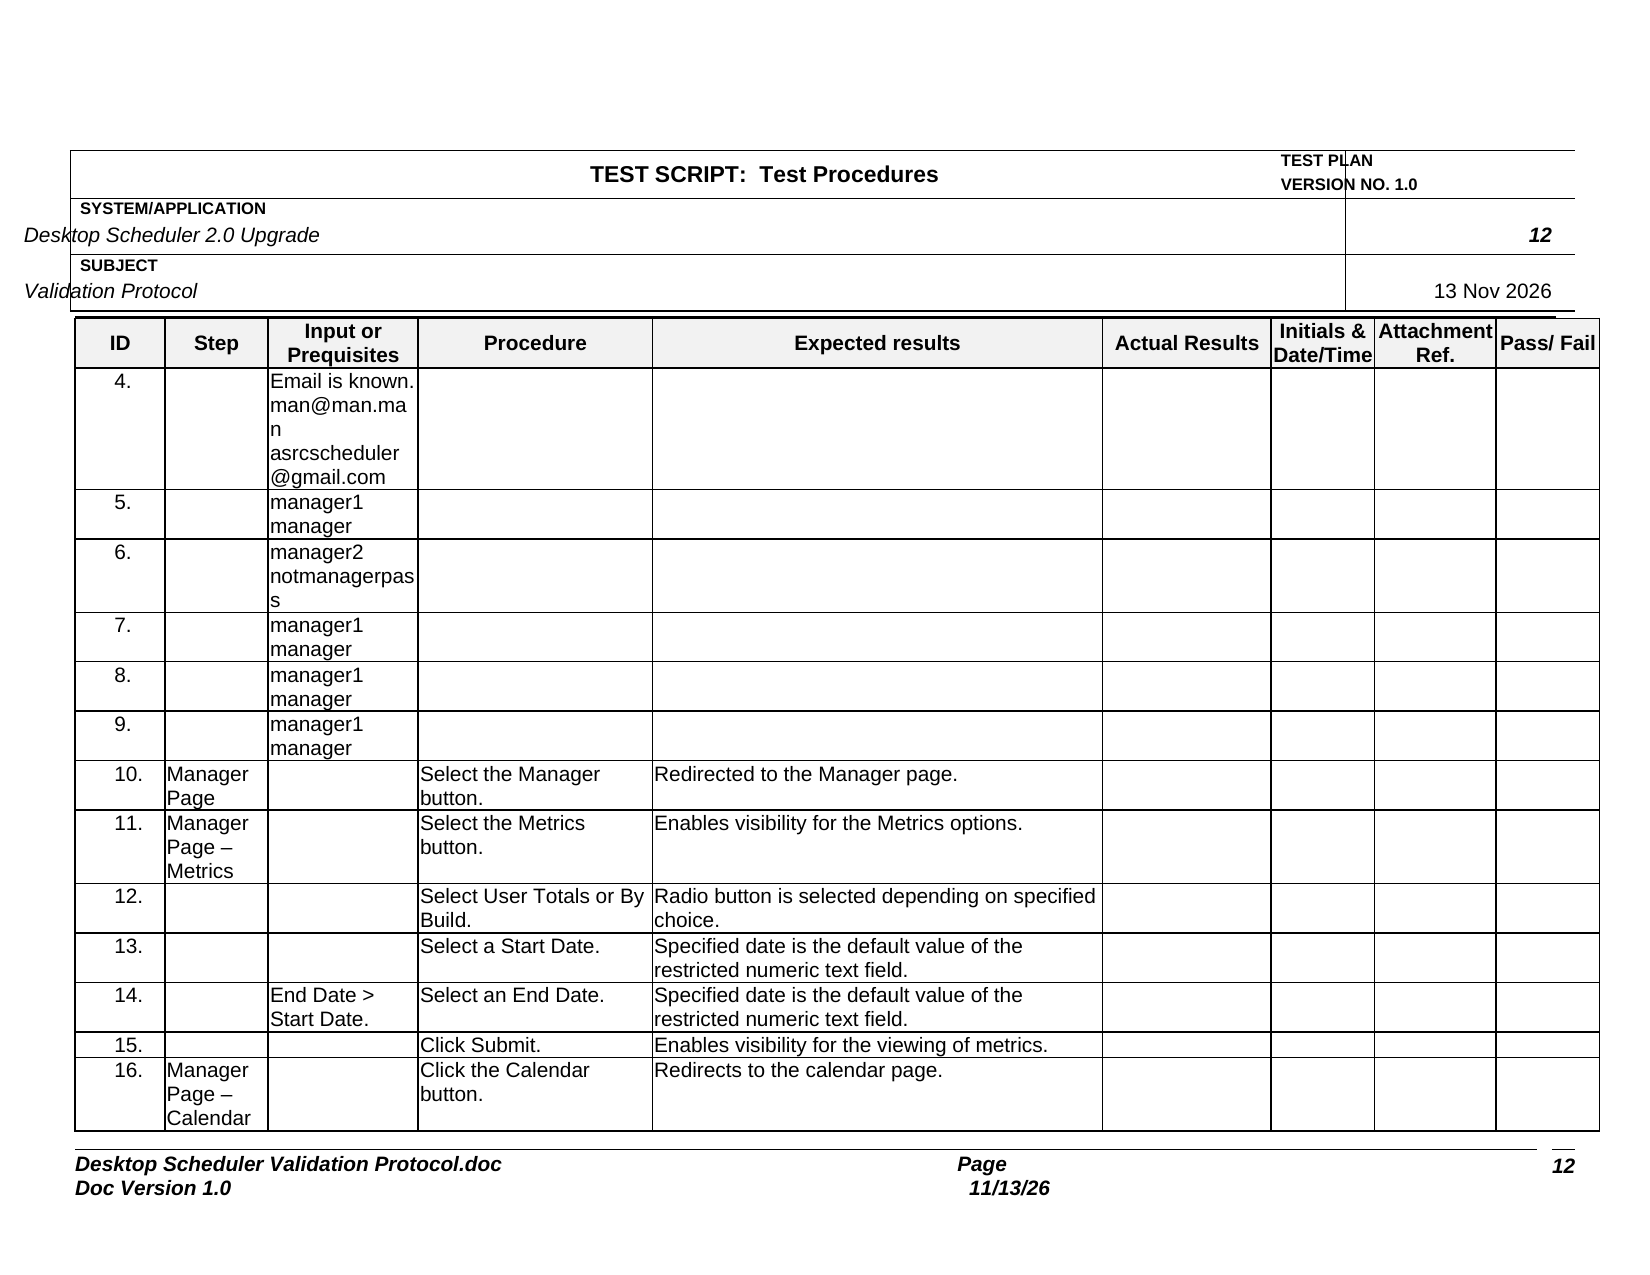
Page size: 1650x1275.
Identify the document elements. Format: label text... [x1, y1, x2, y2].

table_cell [166, 983, 267, 1031]
table_cell Radio button is selected depending on specified choice. [653, 884, 1102, 932]
table_cell [166, 369, 267, 488]
table_cell [1103, 1033, 1270, 1057]
table_cell [1497, 1058, 1599, 1130]
table_cell [1103, 983, 1270, 1031]
table_cell [1272, 490, 1374, 538]
table_header Initials & Date/Time [1272, 319, 1374, 367]
table_header ID [76, 319, 164, 367]
table_cell [269, 884, 417, 932]
table_cell Select the Metrics button. [419, 811, 652, 883]
table_cell [1497, 1033, 1599, 1057]
table_header Input or Prequisites [269, 319, 417, 367]
table_cell [1103, 613, 1270, 661]
table_cell [419, 490, 652, 538]
table_cell [653, 662, 1102, 710]
table_cell [419, 369, 652, 488]
table_header Attachment Ref. [1375, 319, 1495, 367]
table_cell [76, 490, 164, 538]
table_cell [1272, 369, 1374, 488]
table_cell [76, 613, 164, 661]
table_cell [653, 712, 1102, 760]
table_cell [1272, 1058, 1374, 1130]
table_header Pass/ Fail [1497, 319, 1599, 367]
table_cell [653, 613, 1102, 661]
table_cell [1497, 761, 1599, 809]
table_cell [76, 540, 164, 611]
table_cell [269, 811, 417, 883]
table_cell [269, 1058, 417, 1130]
table_cell [76, 761, 164, 809]
table_cell [76, 983, 164, 1031]
table_cell [1103, 934, 1270, 982]
table_cell [1497, 884, 1599, 932]
table_cell [1375, 613, 1495, 661]
table_cell [166, 613, 267, 661]
table_cell [1497, 934, 1599, 982]
table_cell [1103, 811, 1270, 883]
table_header Expected results [653, 319, 1102, 367]
table_cell [166, 934, 267, 982]
table_cell [1497, 613, 1599, 661]
table_cell [1497, 540, 1599, 611]
table_cell [1497, 811, 1599, 883]
table_cell [1272, 761, 1374, 809]
table_cell [1375, 540, 1495, 611]
table_cell Email is known. man@man.man asrcscheduler@gmail.com [269, 369, 417, 488]
table_cell [1272, 540, 1374, 611]
table_cell [166, 884, 267, 932]
table_cell [76, 1058, 164, 1130]
table_cell [1103, 712, 1270, 760]
table_header Procedure [419, 319, 652, 367]
table_cell [1103, 540, 1270, 611]
table_cell Redirected to the Manager page. [653, 761, 1102, 809]
table_cell Manager Page – Calendar [166, 1058, 267, 1130]
table_cell End Date > Start Date. [269, 983, 417, 1031]
table_cell Enables visibility for the viewing of metrics. [653, 1033, 1102, 1057]
table_cell Enables visibility for the Metrics options. [653, 811, 1102, 883]
table_cell manager1 manager [269, 613, 417, 661]
table_cell manager1 manager [269, 712, 417, 760]
table_cell Select a Start Date. [419, 934, 652, 982]
table_cell [1497, 983, 1599, 1031]
table_header Step [166, 319, 267, 367]
table_cell [269, 934, 417, 982]
table_cell [1497, 490, 1599, 538]
table_cell [1103, 369, 1270, 488]
table_cell [419, 540, 652, 611]
table_cell [1375, 490, 1495, 538]
table_cell manager1 manager [269, 490, 417, 538]
table_cell [1375, 712, 1495, 760]
table_cell [269, 761, 417, 809]
table_cell [1272, 662, 1374, 710]
table_cell [419, 662, 652, 710]
table_cell Select an End Date. [419, 983, 652, 1031]
table_cell [76, 1033, 164, 1057]
table_cell [1272, 811, 1374, 883]
table_cell [1272, 884, 1374, 932]
table_cell [76, 884, 164, 932]
table_cell Select the Manager button. [419, 761, 652, 809]
table_cell [269, 1033, 417, 1057]
table_cell [76, 934, 164, 982]
table_cell [1272, 934, 1374, 982]
table_cell manager2 notmanagerpass [269, 540, 417, 611]
table_cell Click Submit. [419, 1033, 652, 1057]
table_cell [166, 662, 267, 710]
table_cell [1497, 712, 1599, 760]
table_cell [1375, 369, 1495, 488]
table_cell [1375, 934, 1495, 982]
table_cell [76, 811, 164, 883]
table_cell Click the Calendar button. [419, 1058, 652, 1130]
table_cell [1375, 884, 1495, 932]
table_cell [76, 369, 164, 488]
table_cell [1103, 1058, 1270, 1130]
table_cell [1272, 712, 1374, 760]
table_cell [1103, 490, 1270, 538]
table_cell [166, 1033, 267, 1057]
table_cell Specified date is the default value of the restricted numeric text field. [653, 934, 1102, 982]
table_cell [1272, 1033, 1374, 1057]
table_cell manager1 manager [269, 662, 417, 710]
table_cell Specified date is the default value of the restricted numeric text field. [653, 983, 1102, 1031]
table_cell [1103, 761, 1270, 809]
table_cell [1497, 369, 1599, 488]
table_cell [653, 540, 1102, 611]
table_cell [1375, 983, 1495, 1031]
table_cell [1375, 662, 1495, 710]
table_cell [419, 712, 652, 760]
table_cell Manager Page [166, 761, 267, 809]
table_cell [1375, 1058, 1495, 1130]
table_cell [1103, 884, 1270, 932]
table_cell Manager Page – Metrics [166, 811, 267, 883]
table_cell [419, 613, 652, 661]
table_header Actual Results [1103, 319, 1270, 367]
table_cell [76, 712, 164, 760]
table_cell [1103, 662, 1270, 710]
table_cell [653, 369, 1102, 488]
table_cell [1497, 662, 1599, 710]
table_cell [166, 490, 267, 538]
table_cell [1375, 811, 1495, 883]
table_cell [653, 490, 1102, 538]
table_cell [1375, 761, 1495, 809]
table_cell Redirects to the calendar page. [653, 1058, 1102, 1130]
table_cell [1375, 1033, 1495, 1057]
table_cell Select User Totals or By Build. [419, 884, 652, 932]
table_cell [166, 540, 267, 611]
table_cell [1272, 983, 1374, 1031]
table_cell [166, 712, 267, 760]
table_cell [76, 662, 164, 710]
table_cell [1272, 613, 1374, 661]
